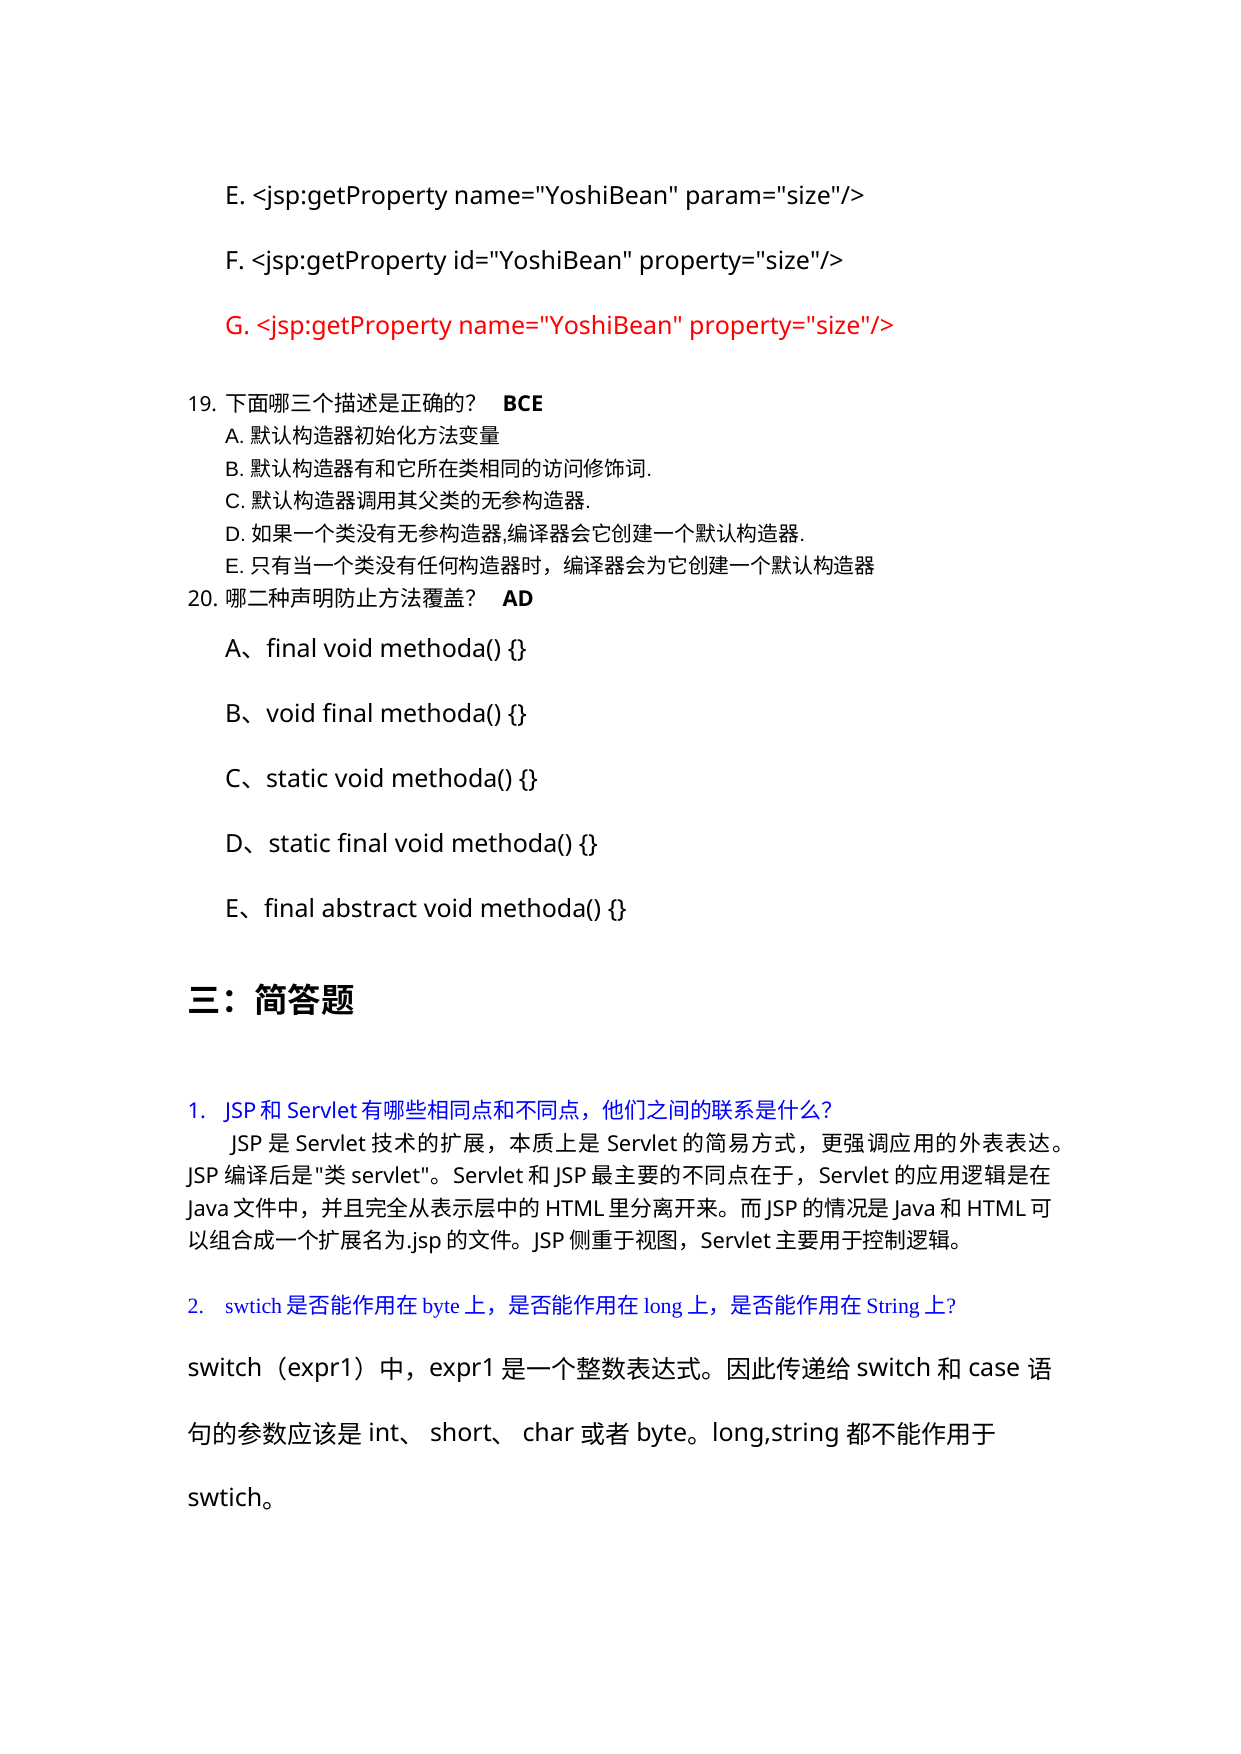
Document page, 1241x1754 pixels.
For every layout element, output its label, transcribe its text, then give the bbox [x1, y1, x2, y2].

text A、final void methoda() {} [225, 614, 1053, 679]
text E、final abstract void methoda() {} [225, 874, 1053, 939]
list swtich是否能作用在byte上，是否能作用在long上，是否能作用在String上? [187, 1288, 1053, 1320]
text C、static void methoda() {} [225, 744, 1053, 809]
text D、static final void methoda() {} [225, 809, 1053, 874]
text JSP是Servlet技术的扩展，本质上是Servlet的简易方式，更强调应用的外表表达。JSP编译后是"类servlet"。Servlet和JSP最主要的不同点在于，Servlet的应用逻辑是在Java文件中，并且完全从表示层中的HTML里分离开来。而JSP的情况是Java和HTML可以组合成一个扩展名为.jsp的文件。JSP侧重于视图，Servlet主要用于控制逻辑。 [187, 1125, 1053, 1255]
text B、void final methoda() {} [225, 679, 1053, 744]
list JSP和Servlet有哪些相同点和不同点，他们之间的联系是什么？ [187, 1093, 1053, 1125]
list 哪二种声明防止方法覆盖？ AD [187, 581, 1053, 614]
text switch（expr1）中，expr1是一个整数表达式。因此传递给 switch 和 case 语句的参数应该是 int、 short、 char 或者 byte。long,string 都不能作用于swtich。 [187, 1349, 1053, 1544]
list 下面哪三个描述是正确的？ BCE A. 默认构造器初始化方法变量 B. 默认构造器有和它所在类相同的访问修饰词. C. 默认构造器调用其父类的无参构造器. D. 如果一个类没有无参构造器,编译器会它创建一个默认构造器. E. 只有当一个类没有任何构造器时，编译器会为它创建一个默认构造器 [187, 386, 1053, 581]
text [225, 162, 1053, 357]
subtitle 三：简答题 [187, 966, 1053, 1031]
